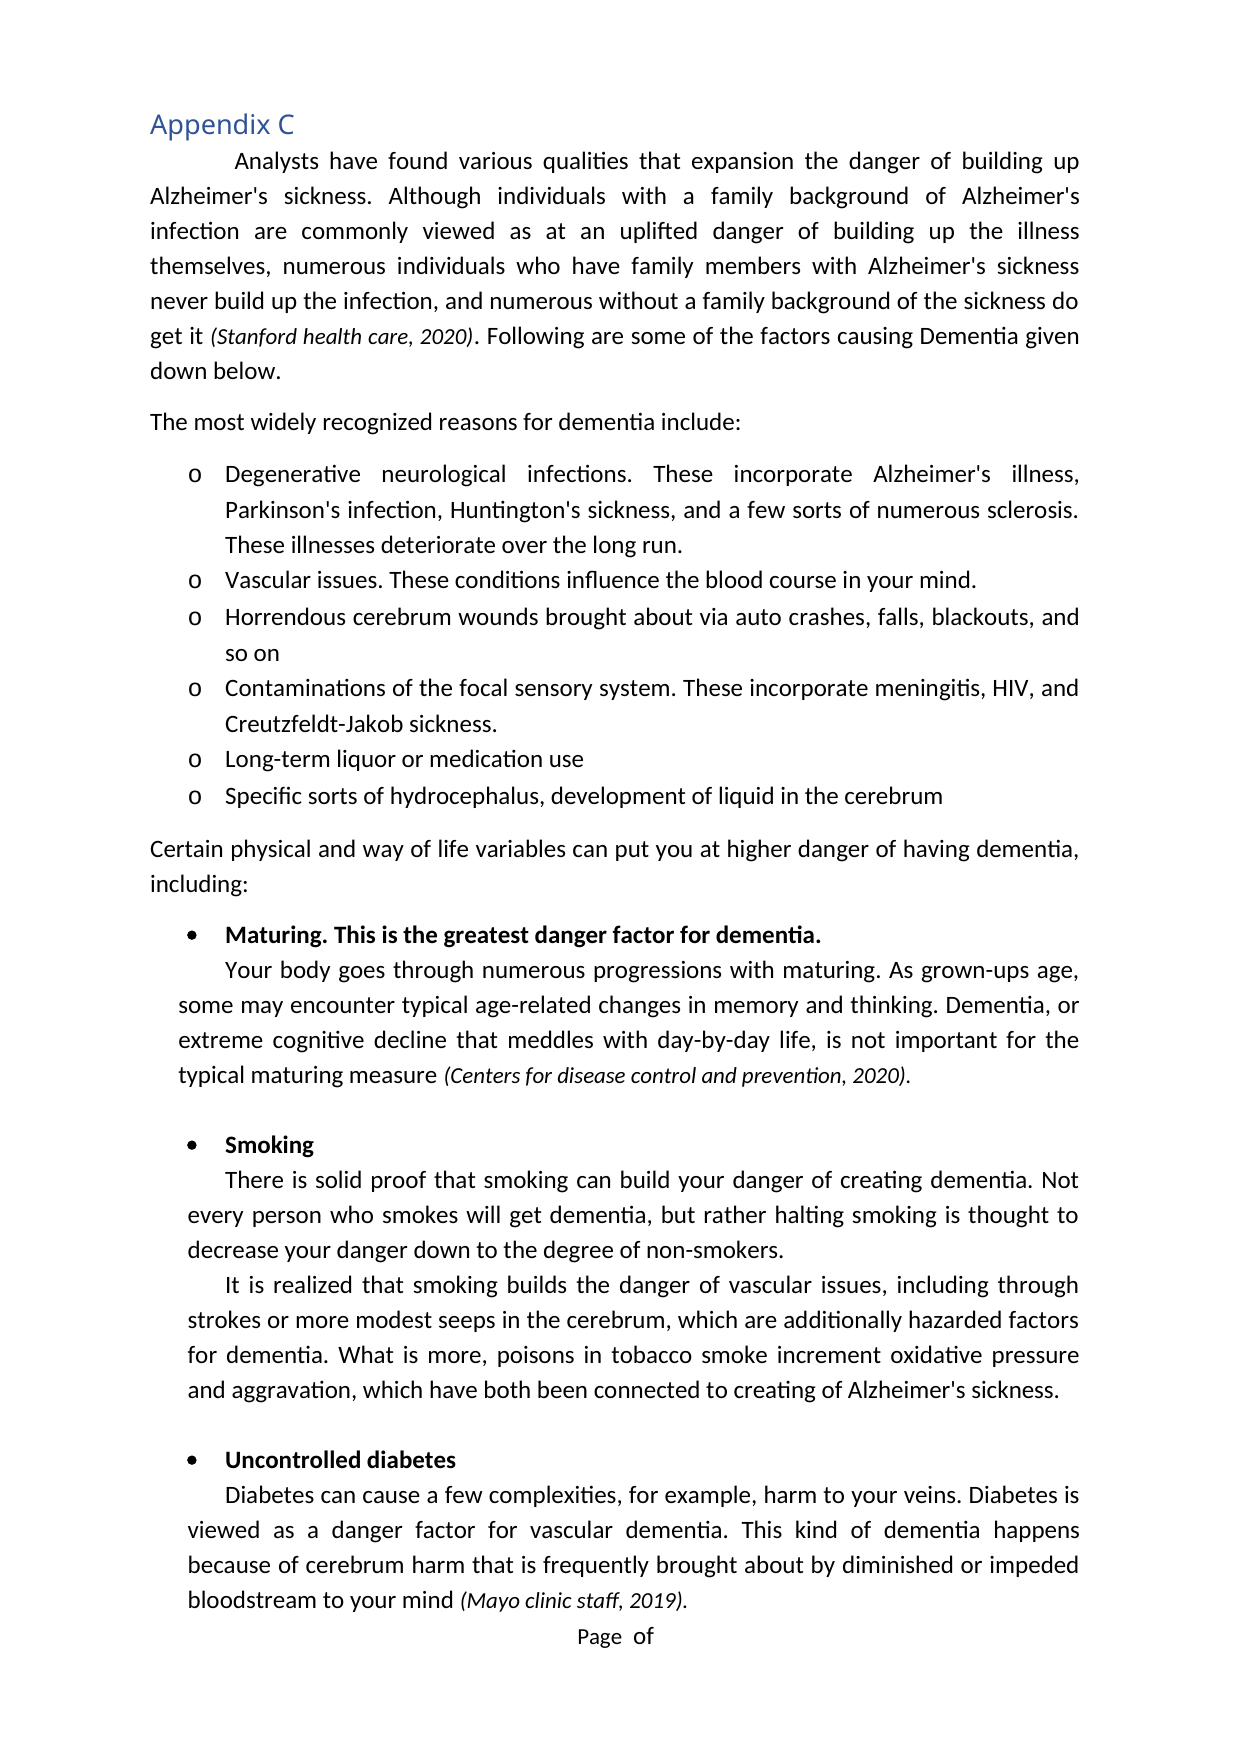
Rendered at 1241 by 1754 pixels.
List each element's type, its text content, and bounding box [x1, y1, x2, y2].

list Horrendous cerebrum wounds brought about via auto crashes, falls, blackouts, and so on [187, 601, 1081, 668]
list There is solid proof that smoking can build your danger of creating dementia. Not every person who smokes will get dementia, but rather halting smoking is thought to decrease your danger down to the degree of non-smokers. [187, 1165, 1081, 1265]
list It is realized that smoking builds the danger of vascular issues, including through strokes or more modest seeps in the cerebrum, which are additionally hazarded factors for dementia. What is more, poisons in tobacco smoke increment oxidative pressure and aggravation, which have both been connected to creating of Alzheimer's sickness. [187, 1270, 1081, 1405]
list Maturing. This is the greatest danger factor for dementia. [187, 920, 1081, 950]
list Long-term liquor or medication use [187, 743, 1081, 775]
list Diabetes can cause a few complexities, for example, harm to your veins. Diabetes is viewed as a danger factor for vascular dementia. This kind of dementia happens because of cerebrum harm that is frequently brought about by diminished or impeded bloodstream to your mind (Mayo clinic staff, 2019). [187, 1480, 1081, 1615]
list Specific sorts of hydrocephalus, development of liquid in the cerebrum [187, 780, 1081, 812]
list Smoking [187, 1130, 1081, 1160]
text The most widely recognized reasons for dementia include: [150, 407, 1081, 437]
list Vascular issues. These conditions influence the blood course in your mind. [187, 564, 1081, 596]
list Degenerative neurological infections. These incorporate Alzheimer's illness, Parkinson's infection, Huntington's sickness, and a few sorts of numerous sclerosis. These illnesses deteriorate over the long run. [187, 458, 1081, 560]
list Contaminations of the focal sensory system. These incorporate meningitis, HIV, and Creutzfeldt-Jakob sickness. [187, 672, 1081, 739]
list Your body goes through numerous progressions with maturing. As grown-ups age, some may encounter typical age-related changes in memory and thinking. Dementia, or extreme cognitive decline that meddles with day-by-day life, is not important for the typical maturing measure (Centers for disease control and prevention, 2020). [178, 955, 1081, 1090]
list Uncontrolled diabetes [187, 1445, 1081, 1475]
text Certain physical and way of life variables can put you at higher danger of having dementia, including: [150, 833, 1081, 898]
subtitle Appendix C [150, 105, 1081, 142]
text Analysts have found various qualities that expansion the danger of building up Alzheimer's sickness. Although individuals with a family background of Alzheimer's infection are commonly viewed as at an uplifted danger of building up the illness themselves, numerous individuals who have family members with Alzheimer's sickness never build up the infection, and numerous without a family background of the sickness do get it (Stanford health care, 2020). Following are some of the factors causing Dementia given down below. [150, 145, 1081, 385]
